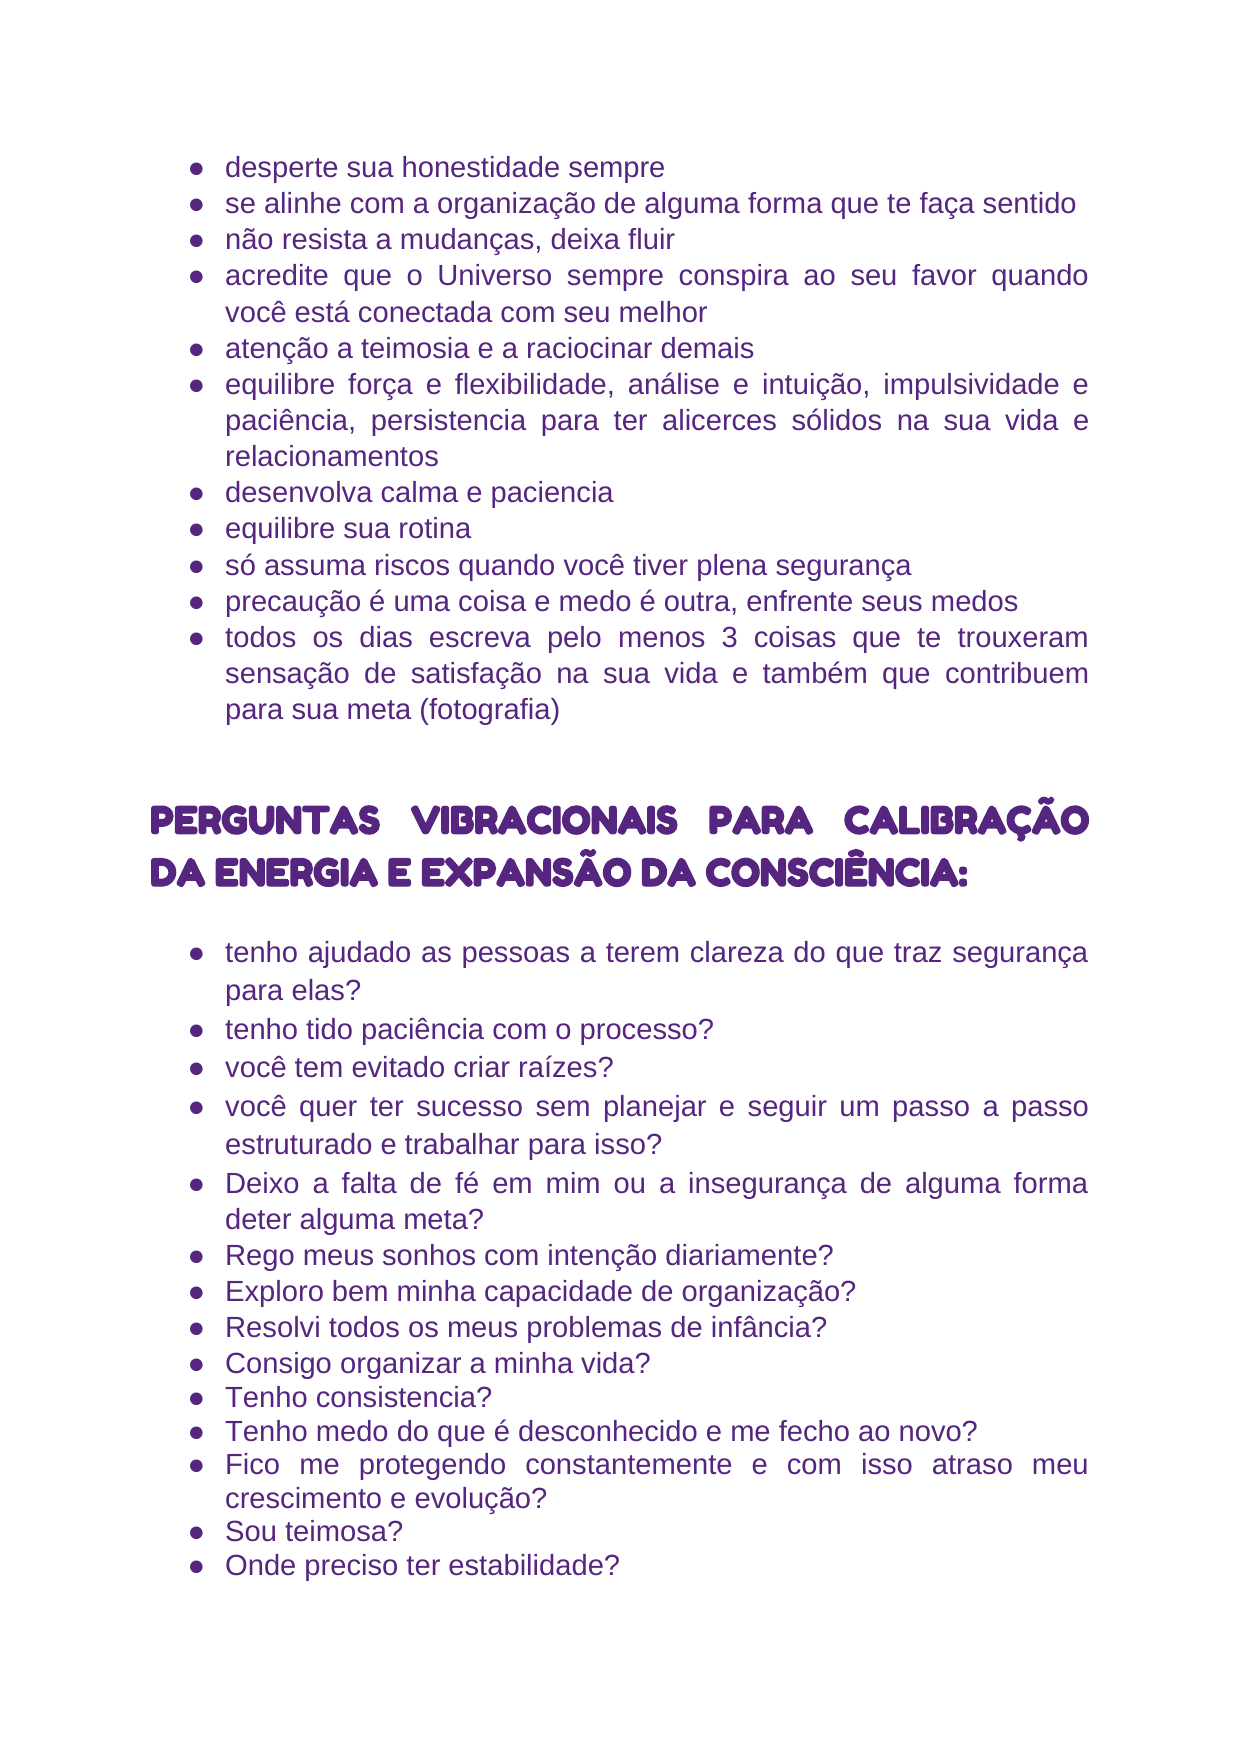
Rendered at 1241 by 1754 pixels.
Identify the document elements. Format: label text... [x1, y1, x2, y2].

list Exploro bem minha capacidade de organização? [187, 1274, 1090, 1308]
list Rego meus sonhos com intenção diariamente? [187, 1238, 1090, 1272]
list equilibre força e flexibilidade, análise e intuição, impulsividade e paciência, persistencia para ter alicerces sólidos na sua vida e relacionamentos [187, 367, 1090, 473]
list Deixo a falta de fé em mim ou a insegurança de alguma forma deter alguma meta? [187, 1166, 1090, 1236]
list só assuma riscos quando você tiver plena segurança [187, 548, 1090, 581]
list não resista a mudanças, deixa fluir [187, 222, 1090, 256]
list Consigo organizar a minha vida? [187, 1347, 1090, 1380]
list tenho tido paciência com o processo? [187, 1012, 1090, 1045]
list Tenho consistencia? [187, 1380, 1090, 1414]
list equilibre sua rotina [187, 511, 1090, 545]
list Fico me protegendo constantemente e com isso atraso meu crescimento e evolução? [187, 1447, 1090, 1514]
text PERGUNTAS VIBRACIONAIS PARA CALIBRAÇÃO DA ENERGIA E EXPANSÃO DA CONSCIÊNCIA: [150, 797, 1090, 895]
list Tenho medo do que é desconhecido e me fecho ao novo? [187, 1414, 1090, 1447]
list desperte sua honestidade sempre [187, 150, 1090, 183]
list todos os dias escreva pelo menos 3 coisas que te trouxeram sensação de satisfação na sua vida e também que contribuem para sua meta (fotografia) [187, 620, 1090, 726]
list você tem evitado criar raízes? [187, 1050, 1090, 1084]
list acredite que o Universo sempre conspira ao seu favor quando você está conectada com seu melhor [187, 258, 1090, 328]
list precaução é uma coisa e medo é outra, enfrente seus medos [187, 584, 1090, 617]
list Resolvi todos os meus problemas de infância? [187, 1310, 1090, 1344]
list desenvolva calma e paciencia [187, 475, 1090, 509]
list se alinhe com a organização de alguma forma que te faça sentido [187, 186, 1090, 220]
list Sou teimosa? [187, 1514, 1090, 1548]
list atenção a teimosia e a raciocinar demais [187, 331, 1090, 364]
list Onde preciso ter estabilidade? [187, 1548, 1090, 1581]
list você quer ter sucesso sem planejar e seguir um passo a passo estruturado e trabalhar para isso? [187, 1089, 1090, 1161]
list tenho ajudado as pessoas a terem clareza do que traz segurança para elas? [187, 934, 1090, 1007]
